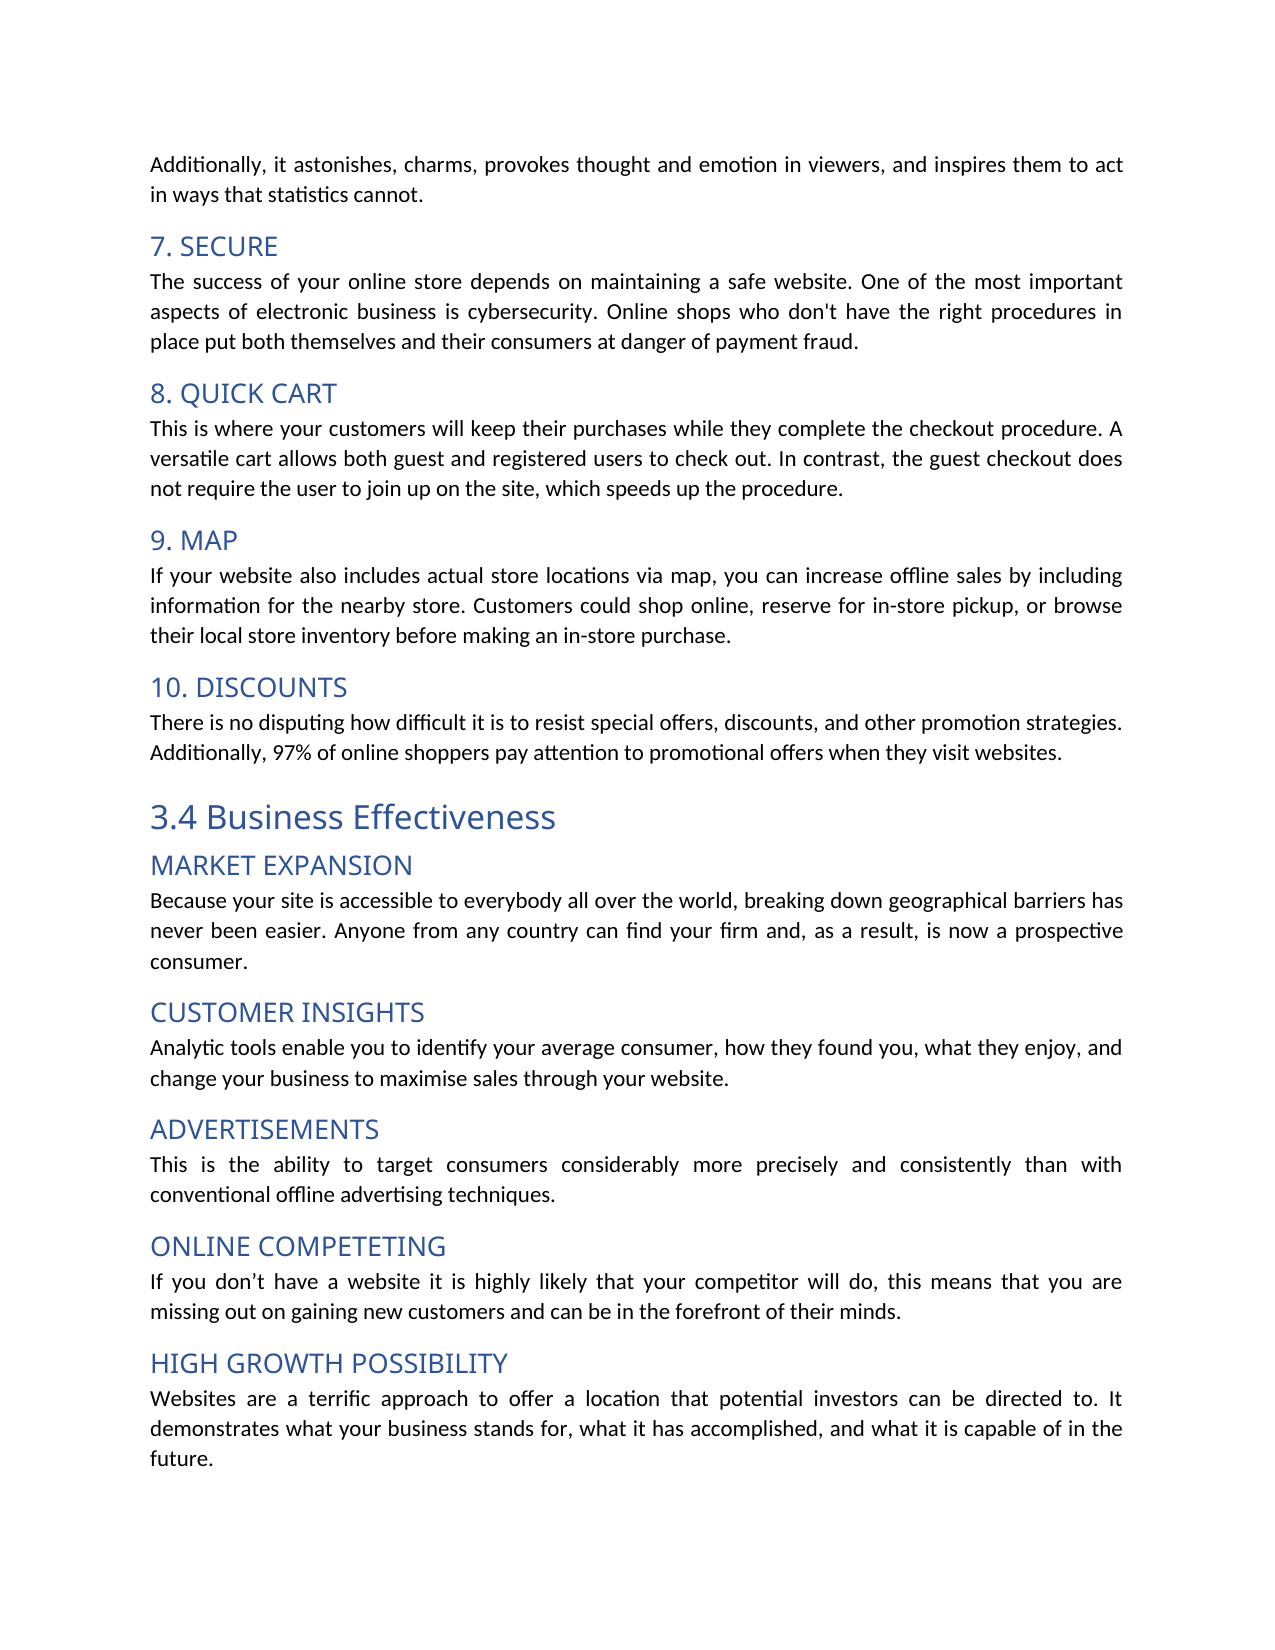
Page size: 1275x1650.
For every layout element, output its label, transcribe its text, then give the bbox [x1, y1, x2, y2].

subtitle 7. SECURE [150, 227, 1125, 264]
text This is where your customers will keep their purchases while they complete the checkout procedure. A versatile cart allows both guest and registered users to check out. In contrast, the guest checkout does not require the user to join up on the site, which speeds up the procedure. [150, 414, 1125, 502]
text This is the ability to target consumers considerably more precisely and consistently than with conventional offline advertising techniques. [150, 1150, 1125, 1209]
text There is no disputing how difficult it is to resist special offers, discounts, and other promotion strategies. Additionally, 97% of online shoppers pay attention to promotional offers when they visit websites. [150, 708, 1125, 766]
subtitle CUSTOMER INSIGHTS [150, 994, 1125, 1031]
subtitle 3.4 Business Effectiveness [150, 793, 1125, 839]
text Analytic tools enable you to identify your average consumer, how they found you, what they enjoy, and change your business to maximise sales through your website. [150, 1033, 1125, 1092]
subtitle 10. DISCOUNTS [150, 668, 1125, 705]
text Because your site is accessible to everybody all over the world, breaking down geographical barriers has never been easier. Anyone from any country can find your firm and, as a result, is now a prospective consumer. [150, 886, 1125, 975]
text If you don’t have a website it is highly likely that your competitor will do, this means that you are missing out on gaining new customers and can be in the forefront of their minds. [150, 1267, 1125, 1326]
text The success of your online store depends on maintaining a safe website. One of the most important aspects of electronic business is cybersecurity. Online shops who don't have the right procedures in place put both themselves and their consumers at danger of payment fraud. [150, 267, 1125, 355]
subtitle MARKET EXPANSION [150, 847, 1125, 883]
text Websites are a terrific approach to offer a location that potential investors can be directed to. It demonstrates what your business stands for, what it has accomplished, and what it is capable of in the future. [150, 1384, 1125, 1473]
subtitle 9. MAP [150, 521, 1125, 558]
text If your website also includes actual store locations via map, you can increase offline sales by including information for the nearby store. Customers could shop online, reserve for in-store pickup, or browse their local store inventory before making an in-store purchase. [150, 561, 1125, 649]
subtitle ADVERTISEMENTS [150, 1111, 1125, 1147]
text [150, 150, 1125, 208]
subtitle 8. QUICK CART [150, 374, 1125, 411]
subtitle HIGH GROWTH POSSIBILITY [150, 1344, 1125, 1381]
subtitle ONLINE COMPETETING [150, 1227, 1125, 1264]
